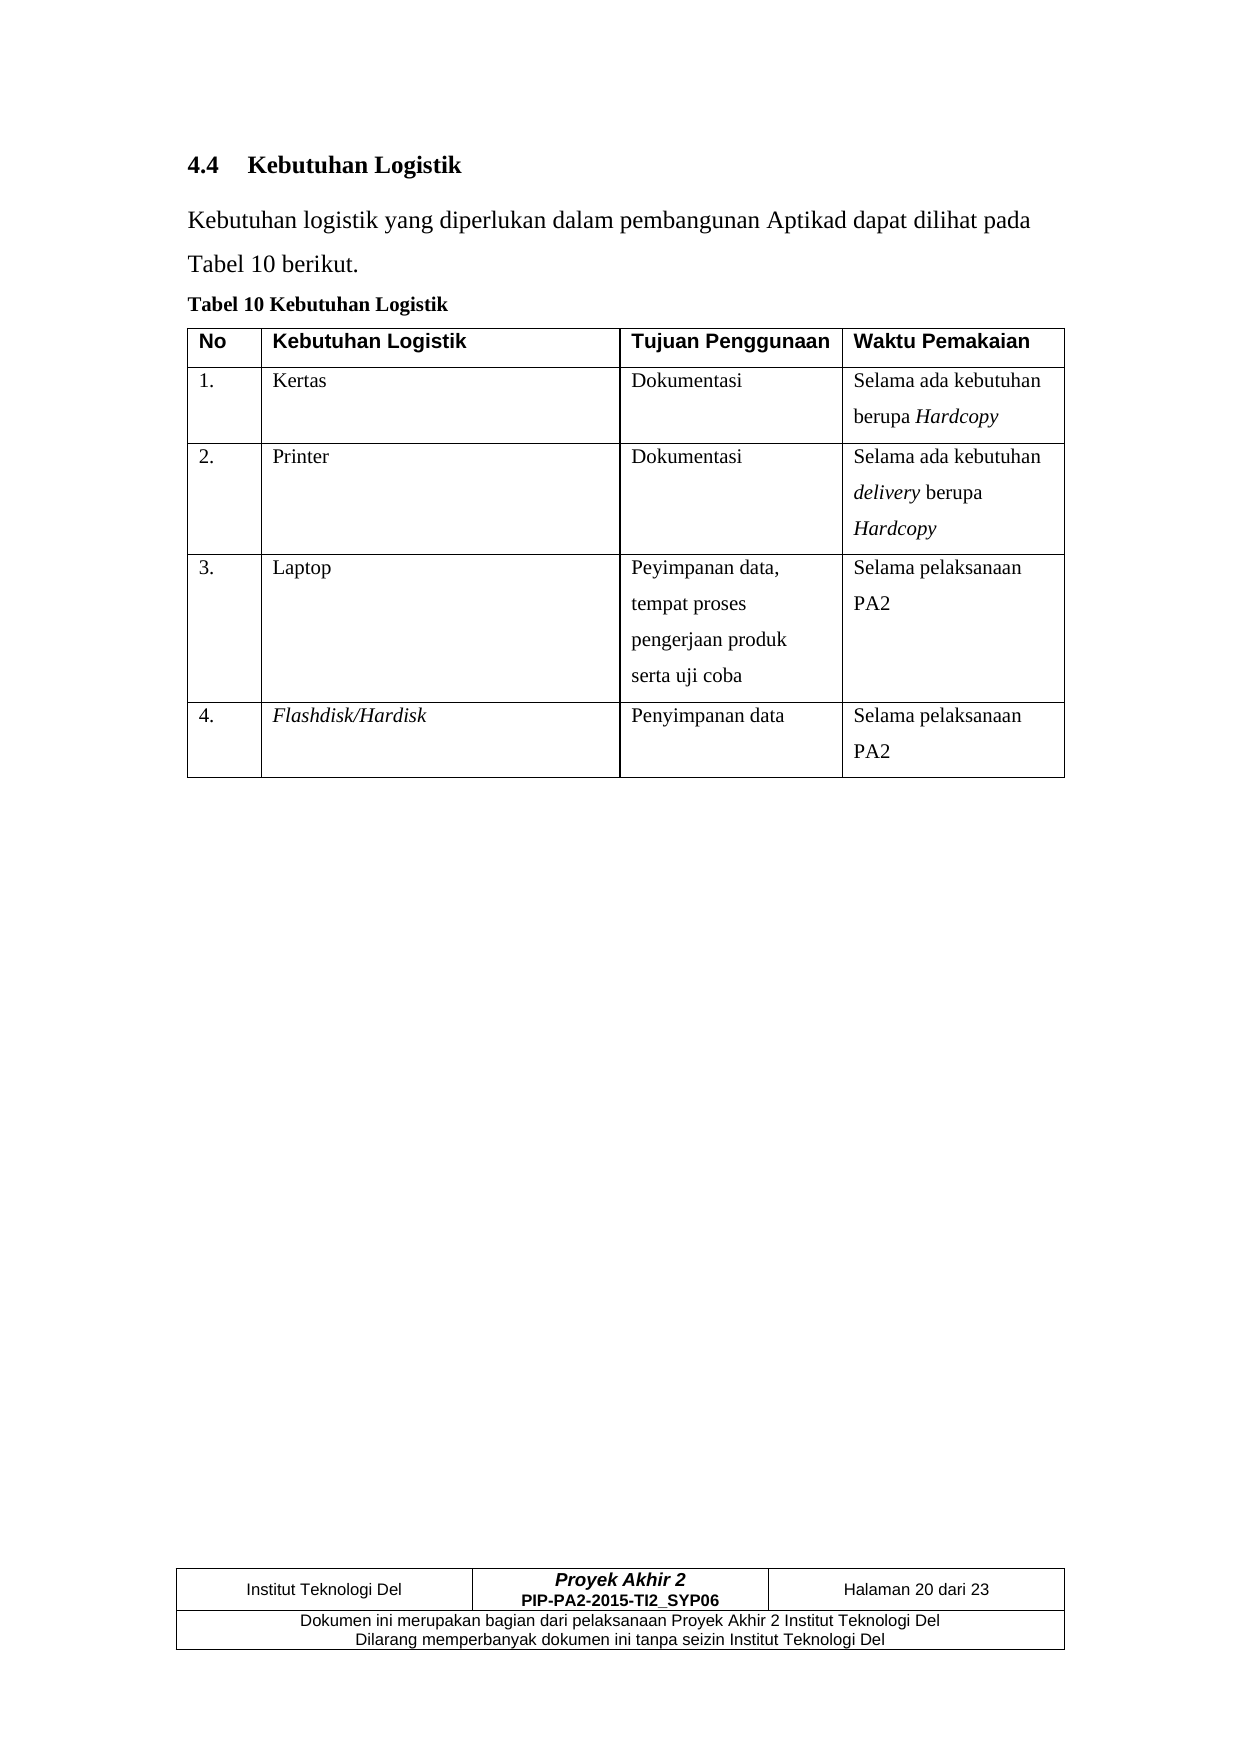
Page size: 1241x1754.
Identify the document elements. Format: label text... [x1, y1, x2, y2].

table_header Kebutuhan Logistik [262, 329, 619, 367]
table_cell 4. [188, 703, 261, 777]
text Tabel 10 Kebutuhan Logistik [187, 292, 1053, 316]
table_cell Selama pelaksanaan PA2 [843, 555, 1064, 702]
table_cell Dokumentasi [621, 444, 842, 554]
table_cell Flashdisk/Hardisk [262, 703, 619, 777]
table_cell 1. [188, 368, 261, 443]
table_cell Selama ada kebutuhan delivery berupa Hardcopy [843, 444, 1064, 554]
table_cell 2. [188, 444, 261, 554]
table_cell Peyimpanan data, tempat proses pengerjaan produk serta uji coba [621, 555, 842, 702]
table_cell Printer [262, 444, 619, 554]
table_cell Selama pelaksanaan PA2 [843, 703, 1064, 777]
table_header No [188, 329, 261, 367]
text Kebutuhan logistik yang diperlukan dalam pembangunan Aptikad dapat dilihat pada Tabel 10 berikut. [187, 206, 1053, 277]
table_cell Laptop [262, 555, 619, 702]
table_cell 3. [188, 555, 261, 702]
table_header Tujuan Penggunaan [621, 329, 842, 367]
table_cell Penyimpanan data [621, 703, 842, 777]
table_header Waktu Pemakaian [843, 329, 1064, 367]
table_cell Kertas [262, 368, 619, 443]
subtitle Kebutuhan Logistik [187, 150, 1053, 179]
table_cell Selama ada kebutuhan berupa Hardcopy [843, 368, 1064, 443]
table_cell Dokumentasi [621, 368, 842, 443]
